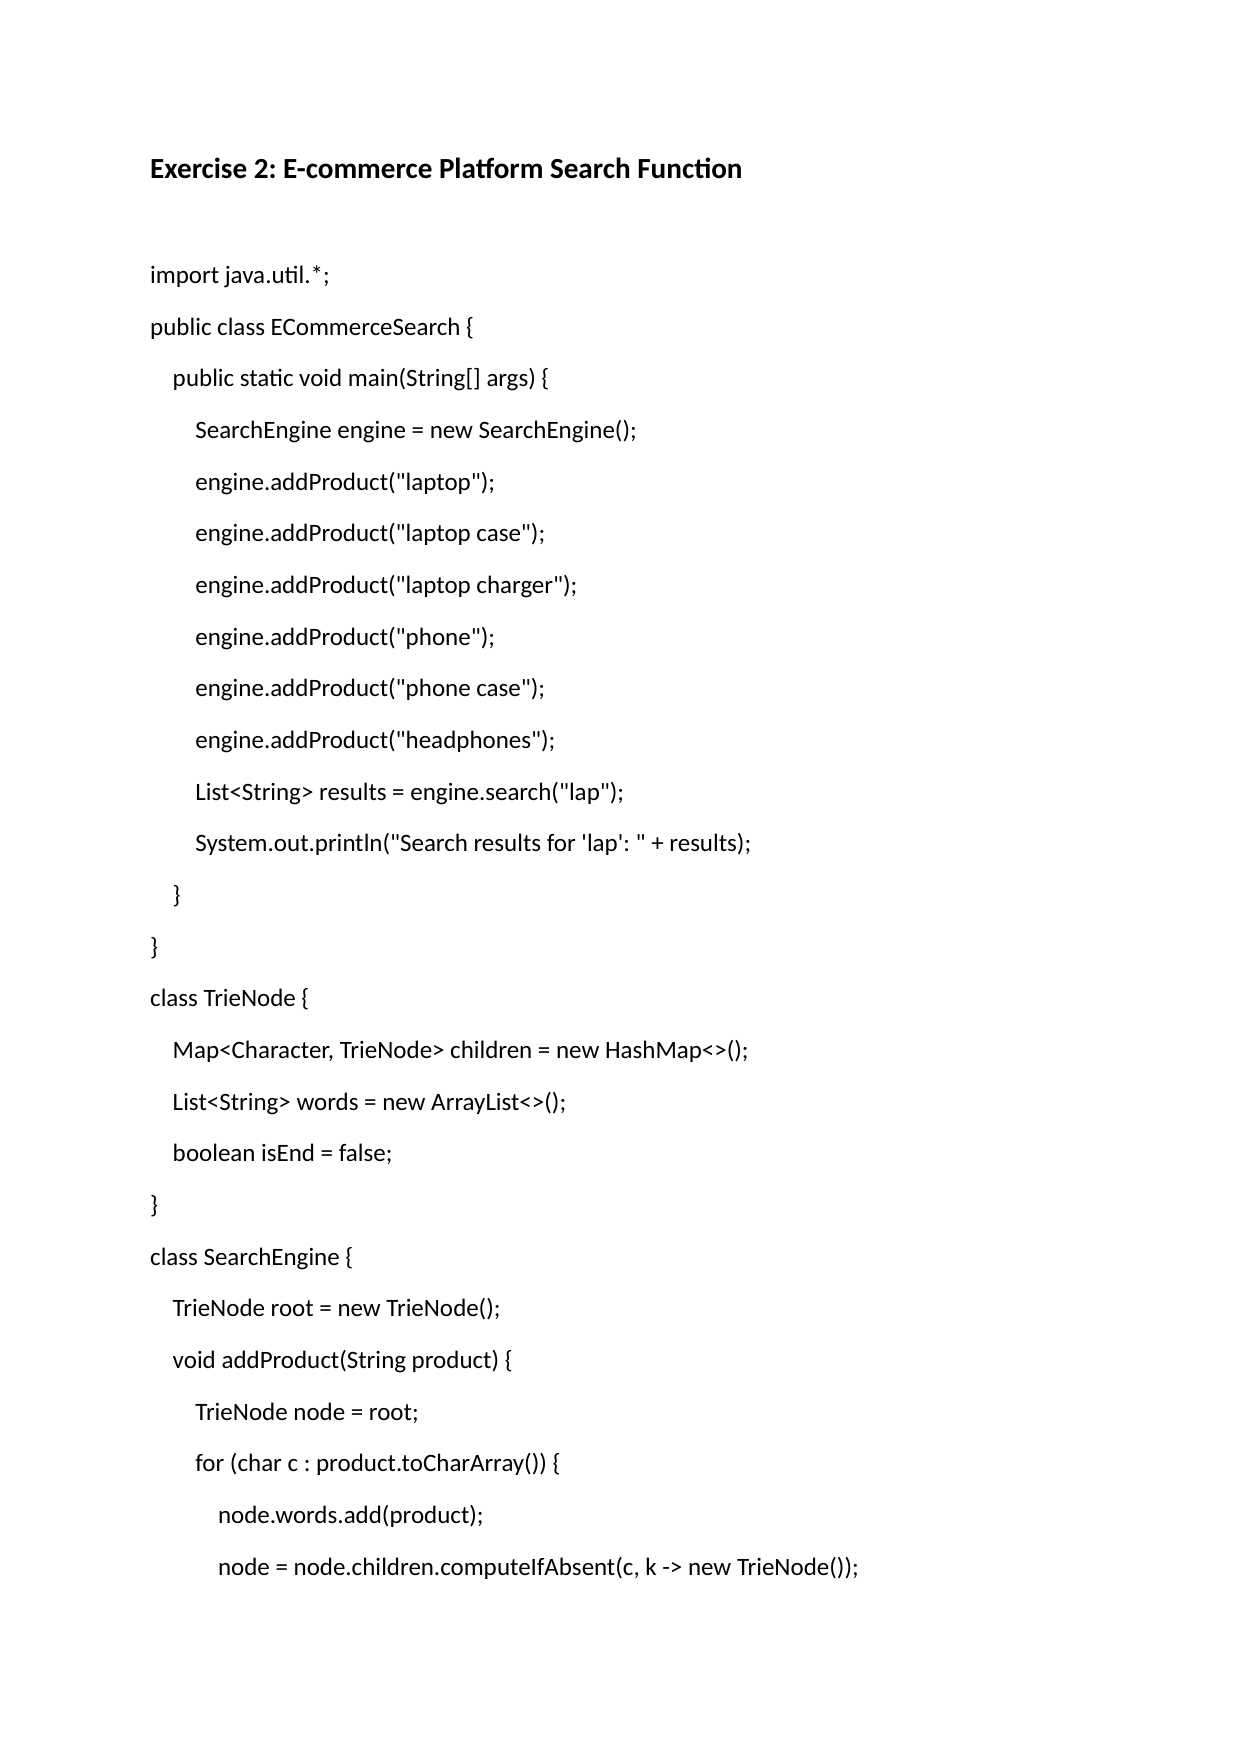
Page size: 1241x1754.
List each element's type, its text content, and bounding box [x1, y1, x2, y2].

text } [150, 879, 1090, 910]
text node.words.add(product); [150, 1499, 1090, 1530]
text List<String> words = new ArrayList<>(); [150, 1086, 1090, 1116]
text } [150, 1189, 1090, 1220]
text for (char c : product.toCharArray()) { [150, 1448, 1090, 1478]
text engine.addProduct("laptop"); [150, 466, 1090, 496]
text engine.addProduct("headphones"); [150, 724, 1090, 755]
text SearchEngine engine = new SearchEngine(); [150, 414, 1090, 445]
text TrieNode root = new TrieNode(); [150, 1293, 1090, 1323]
text public class ECommerceSearch { [150, 311, 1090, 341]
text engine.addProduct("laptop charger"); [150, 569, 1090, 600]
text void addProduct(String product) { [150, 1344, 1090, 1375]
text engine.addProduct("laptop case"); [150, 518, 1090, 548]
text engine.addProduct("phone"); [150, 621, 1090, 651]
text Exercise 2: E-commerce Platform Search Function [150, 150, 1090, 186]
text engine.addProduct("phone case"); [150, 673, 1090, 703]
text TrieNode node = root; [150, 1396, 1090, 1426]
text Map<Character, TrieNode> children = new HashMap<>(); [150, 1034, 1090, 1065]
text } [150, 931, 1090, 961]
text import java.util.*; [150, 259, 1090, 290]
text public static void main(String[] args) { [150, 363, 1090, 393]
text System.out.println("Search results for 'lap': " + results); [150, 828, 1090, 858]
text class TrieNode { [150, 983, 1090, 1013]
text List<String> results = engine.search("lap"); [150, 776, 1090, 806]
text class SearchEngine { [150, 1241, 1090, 1271]
text boolean isEnd = false; [150, 1138, 1090, 1168]
text node = node.children.computeIfAbsent(c, k -> new TrieNode()); [150, 1551, 1090, 1581]
